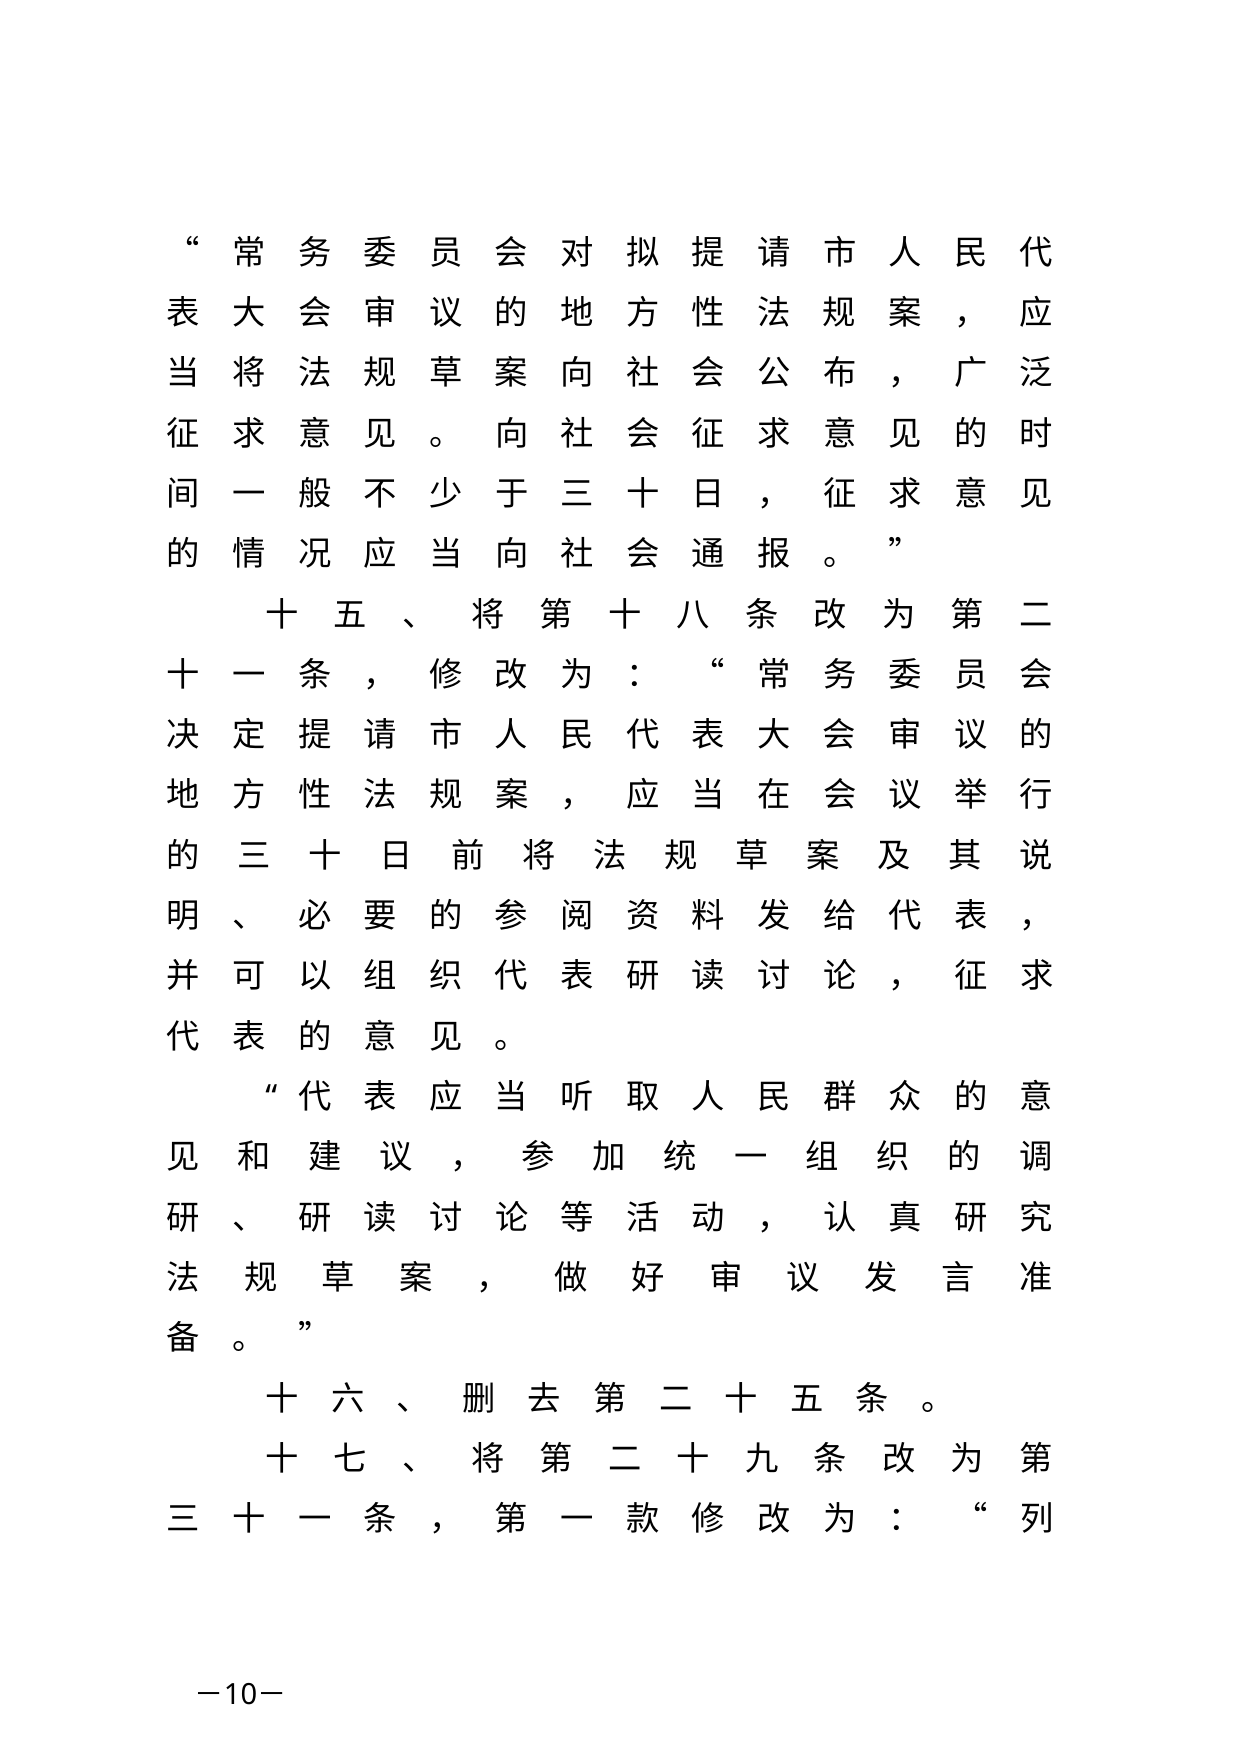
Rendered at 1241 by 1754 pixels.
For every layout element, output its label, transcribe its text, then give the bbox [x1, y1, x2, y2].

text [167, 1426, 1085, 1546]
text “代表应当听取人民群众的意见和建议，参加统一组织的调研、研读讨论等活动，认真研究法规草案，做好审议发言准备。” [167, 1064, 1085, 1365]
text 十六、删去第二十五条。 [167, 1365, 1085, 1426]
text 十五、将第十八条改为第二十一条，修改为：“常务委员会决定提请市人民代表大会审议的地方性法规案，应当在会议举行的三十日前将法规草案及其说明、必要的参阅资料发给代表，并可以组织代表研读讨论，征求代表的意见。 [167, 581, 1085, 1064]
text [167, 219, 1085, 581]
